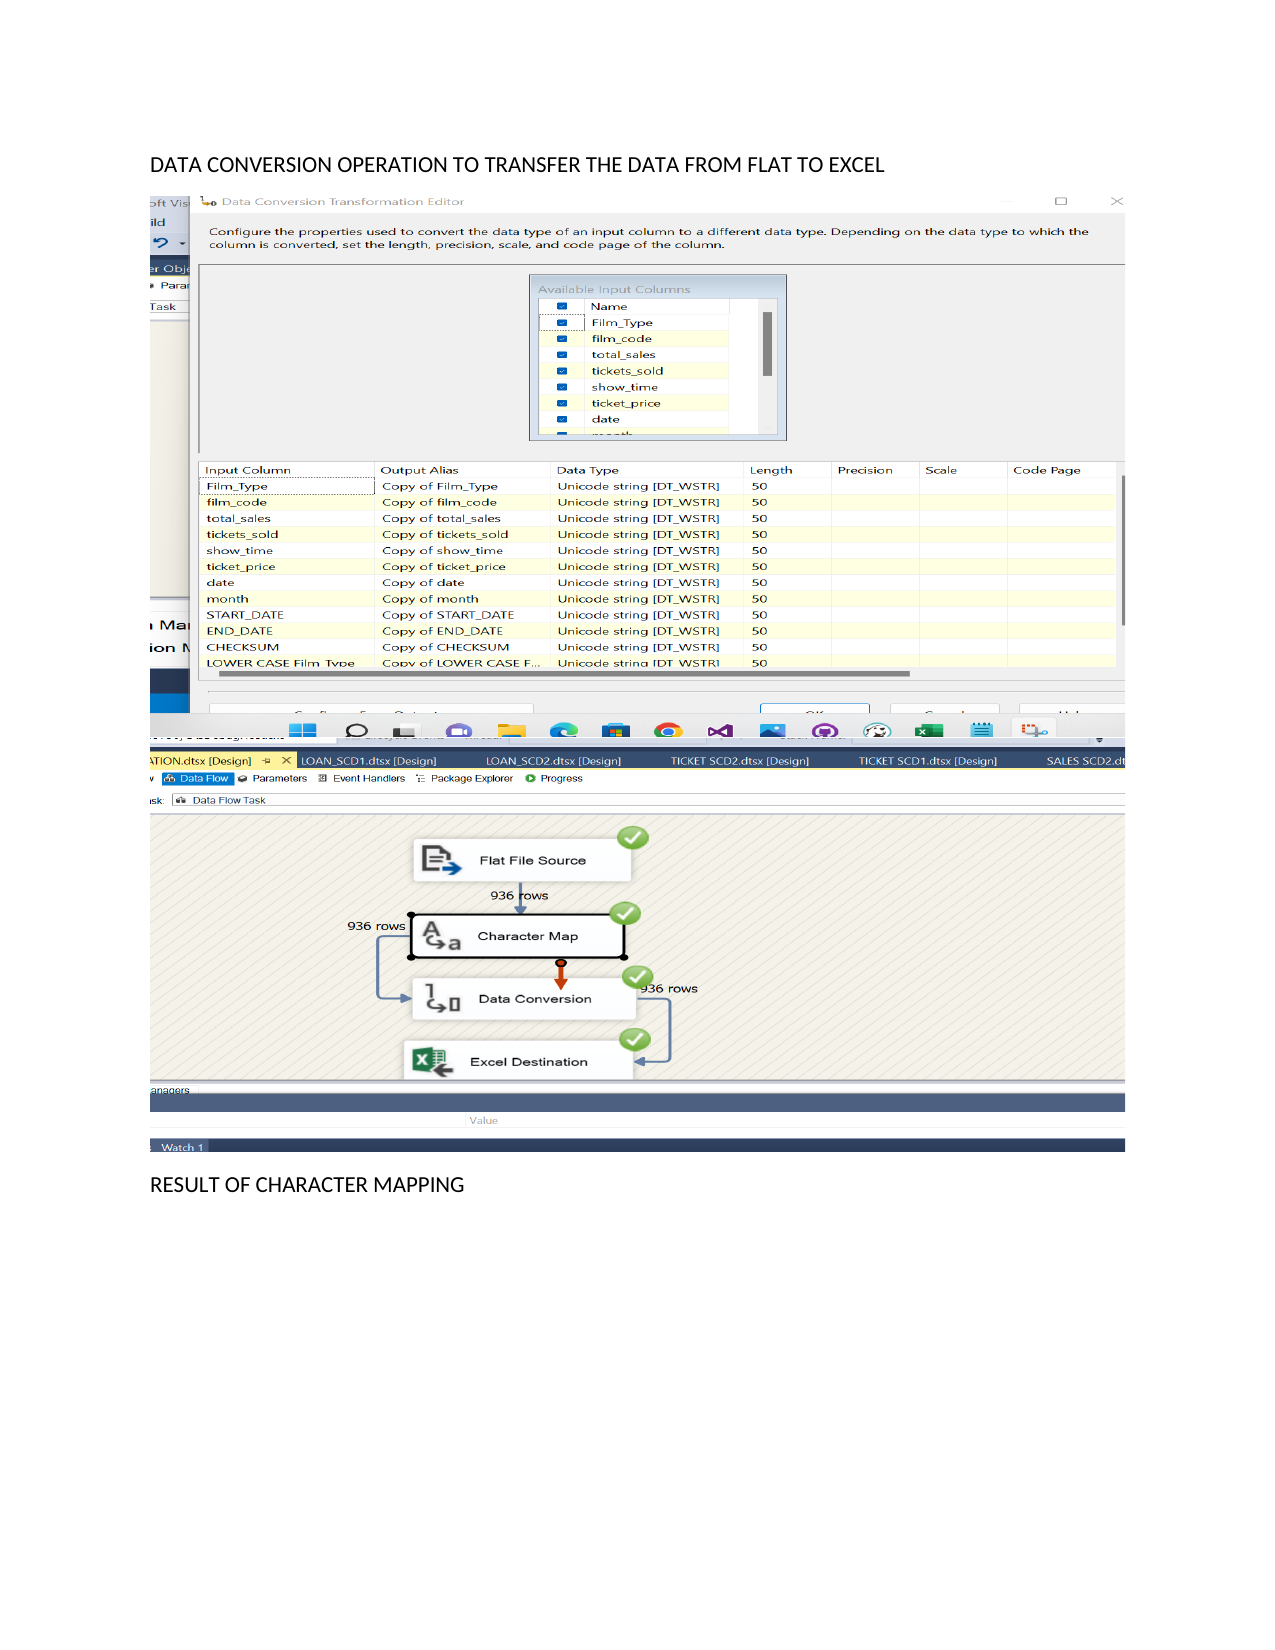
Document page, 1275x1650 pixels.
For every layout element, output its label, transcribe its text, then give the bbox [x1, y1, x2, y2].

text DATA CONVERSION OPERATION TO TRANSFER THE DATA FROM FLAT TO EXCEL [150, 150, 1125, 178]
picture [150, 738, 1125, 1152]
text RESULT OF CHARACTER MAPPING [150, 1170, 1125, 1198]
picture [150, 196, 1125, 737]
